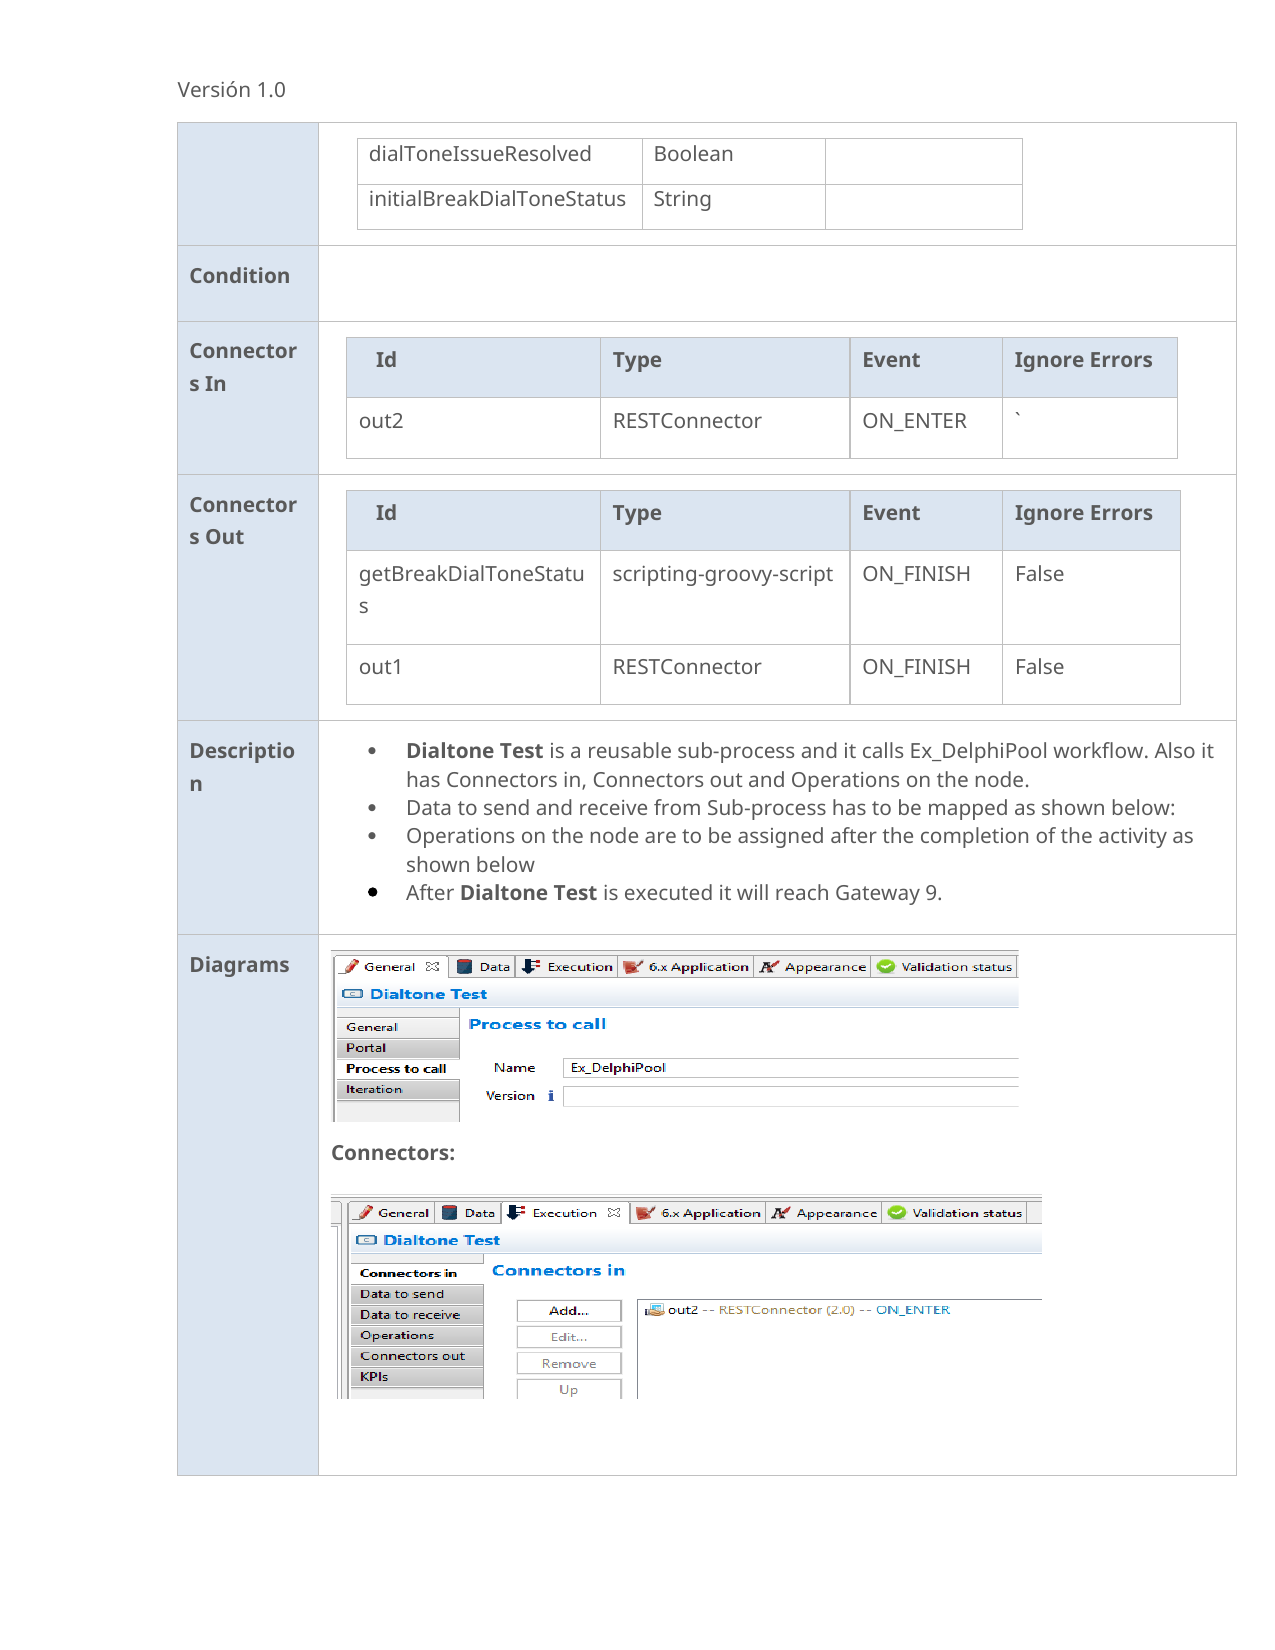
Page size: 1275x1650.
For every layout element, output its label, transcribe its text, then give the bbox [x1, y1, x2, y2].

table_cell Dialtone Test is a reusable sub-process and it calls Ex_DelphiPool workflow. Also it has Connectors in, Connectors out and Operations on the node. Data to send and receive from Sub-process has to be mapped as shown below: Operations on the node are to be assigned after the completion of the activity as shown below After Dialtone Test is executed it will reach Gateway 9. [319, 721, 1236, 934]
table_cell Diagrams [178, 935, 318, 1475]
table_cell [319, 475, 1236, 720]
table_cell [319, 322, 1236, 474]
table_cell Connectors: [319, 935, 1236, 1475]
table_cell Connectors Out [178, 475, 318, 720]
table_cell [319, 246, 1236, 321]
table_cell Connectors In [178, 322, 318, 474]
table_cell Condition [178, 246, 318, 321]
table_cell Variables Used [178, 123, 318, 245]
table_cell Description [178, 721, 318, 934]
picture [330, 950, 1019, 1122]
picture [330, 1183, 1042, 1399]
table_cell [319, 123, 1236, 245]
